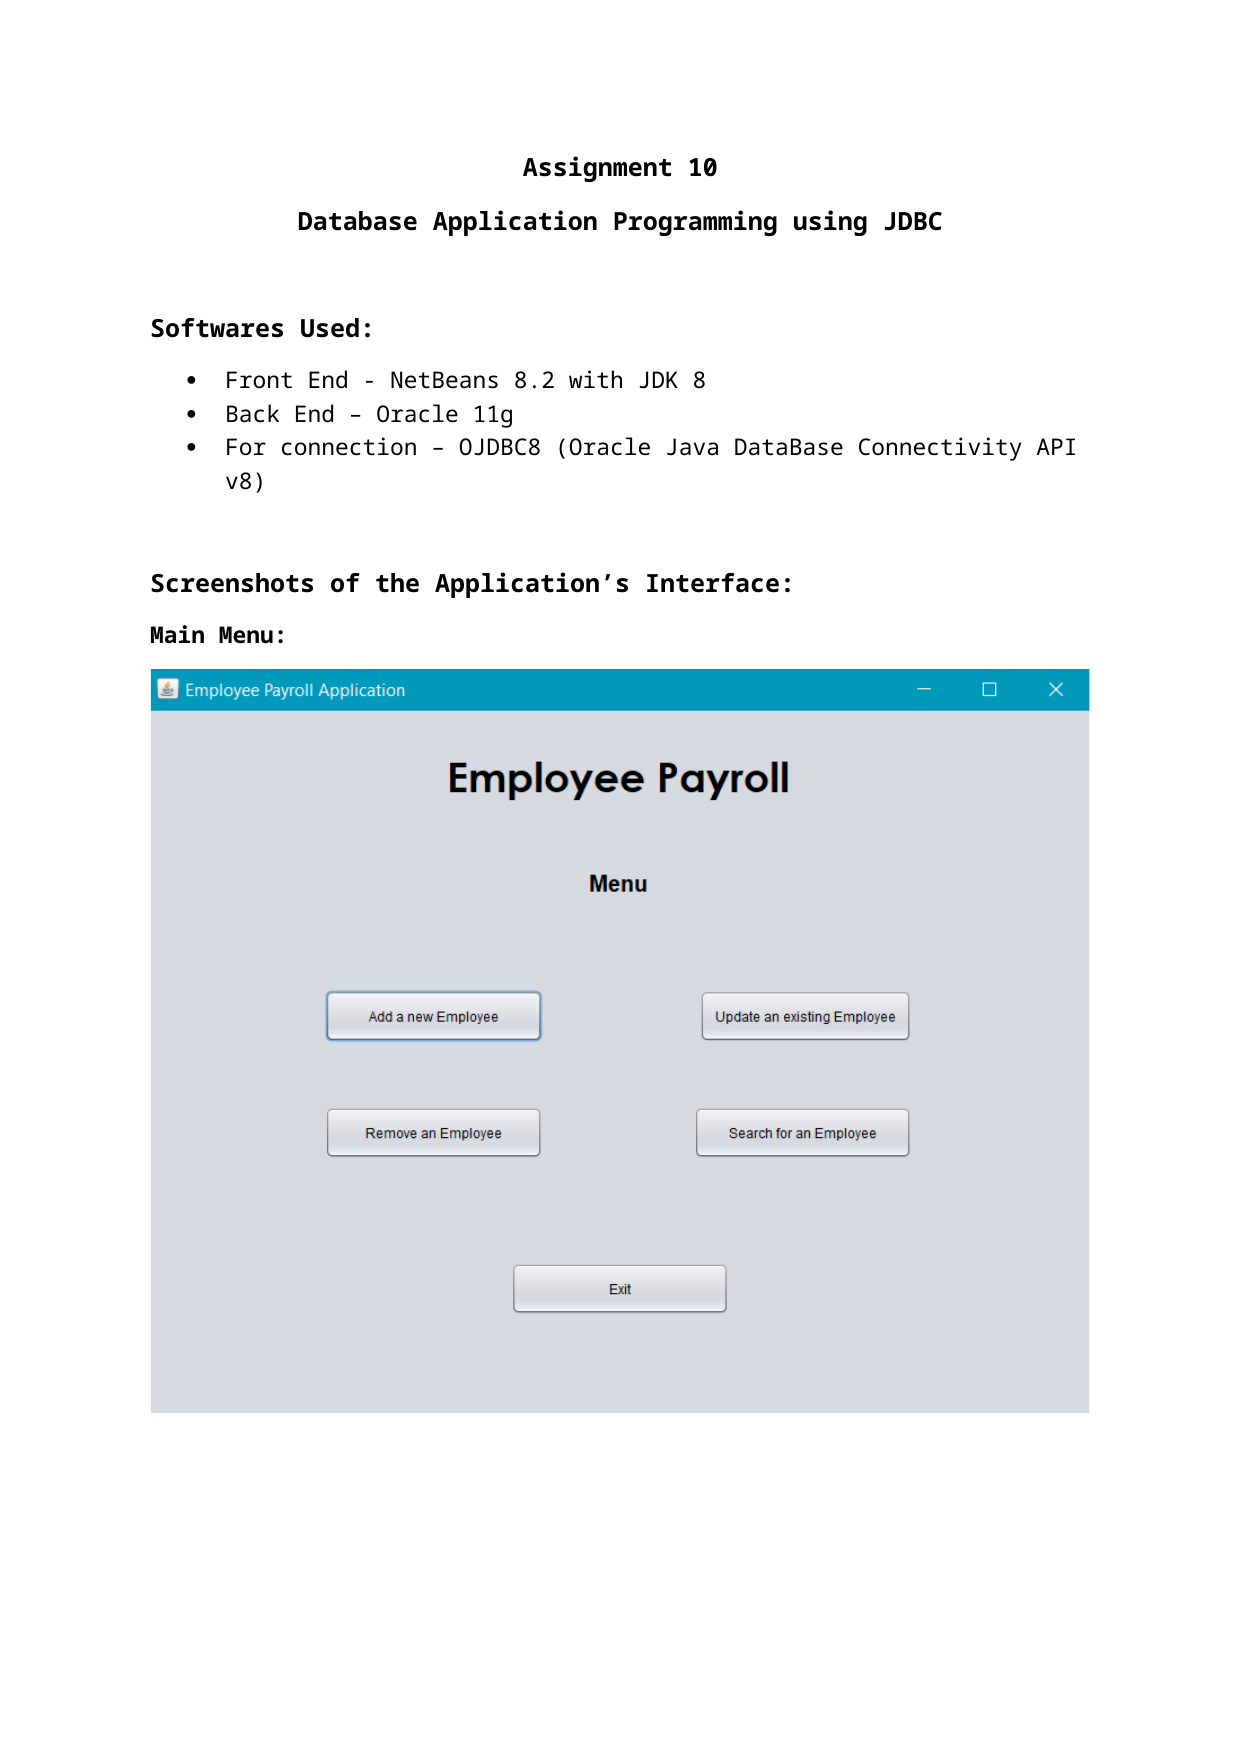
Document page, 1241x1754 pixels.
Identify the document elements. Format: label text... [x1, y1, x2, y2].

picture [207, 688, 216, 698]
picture [150, 711, 1090, 1413]
text Assignment 10 [150, 150, 1090, 184]
text Softwares Used: [150, 310, 1090, 344]
picture [338, 688, 346, 699]
picture [273, 688, 280, 696]
text Screenshots of the Application’s Interface: [150, 566, 1090, 600]
picture [303, 685, 307, 695]
picture [240, 688, 248, 696]
text Main Menu: [150, 619, 1090, 651]
picture [328, 688, 336, 699]
picture [157, 679, 179, 699]
list Back End – Oracle 11g [187, 397, 1090, 429]
picture [187, 684, 193, 696]
list For connection – OJDBC8 (Oracle Java DataBase Connectivity API v8) [187, 431, 1090, 496]
picture [348, 684, 353, 695]
text Database Application Programming using JDBC [150, 203, 1090, 237]
picture [249, 689, 257, 696]
picture [1051, 687, 1062, 695]
list Front End - NetBeans 8.2 with JDK 8 [187, 364, 1090, 395]
